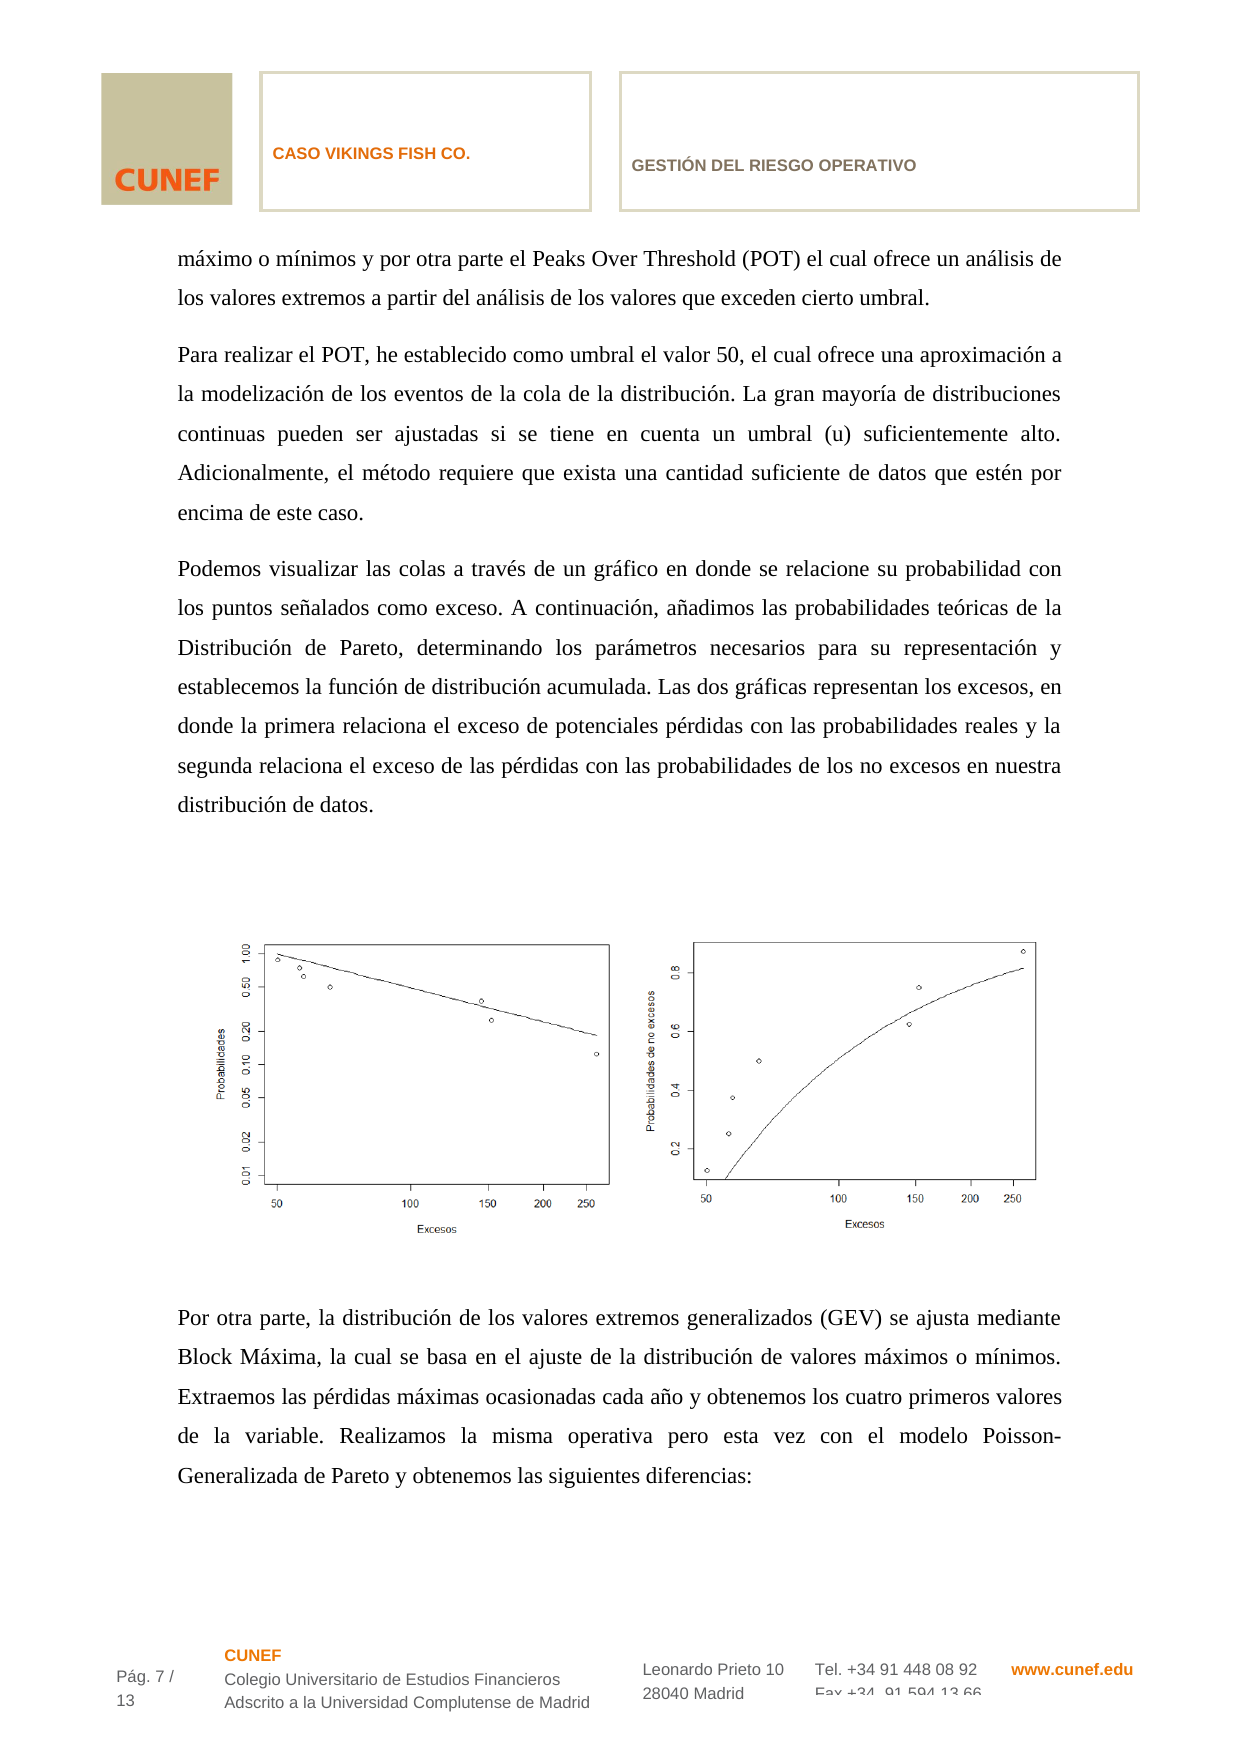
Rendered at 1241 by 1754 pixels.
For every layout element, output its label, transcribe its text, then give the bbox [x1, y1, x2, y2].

text Por otra parte, la distribución de los valores extremos generalizados (GEV) se ajusta mediante Block Máxima, la cual se basa en el ajuste de la distribución de valores máximos o mínimos. Extraemos las pérdidas máximas ocasionadas cada año y obtenemos los cuatro primeros valores de la variable. Realizamos la misma operativa pero esta vez con el modelo Poisson- Generalizada de Pareto y obtenemos las siguientes diferencias: [177, 1304, 1063, 1488]
text Podemos visualizar las colas a través de un gráfico en donde se relacione su probabilidad con los puntos señalados como exceso. A continuación, añadimos las probabilidades teóricas de la Distribución de Pareto, determinando los parámetros necesarios para su representación y establecemos la función de distribución acumulada. Las dos gráficas representan los excesos, en donde la primera relaciona el exceso de potenciales pérdidas con las probabilidades reales y la segunda relaciona el exceso de las pérdidas con las probabilidades de los no excesos en nuestra distribución de datos. [177, 555, 1063, 818]
text Para realizar el POT, he establecido como umbral el valor 50, el cual ofrece una aproximación a la modelización de los eventos de la cola de la distribución. La gran mayoría de distribuciones continuas pueden ser ajustadas si se tiene en cuenta un umbral (u) suficientemente alto. Adicionalmente, el método requiere que exista una cantidad suficiente de datos que estén por encima de este caso. [177, 341, 1063, 525]
picture [177, 847, 1063, 1274]
picture [101, 73, 233, 205]
